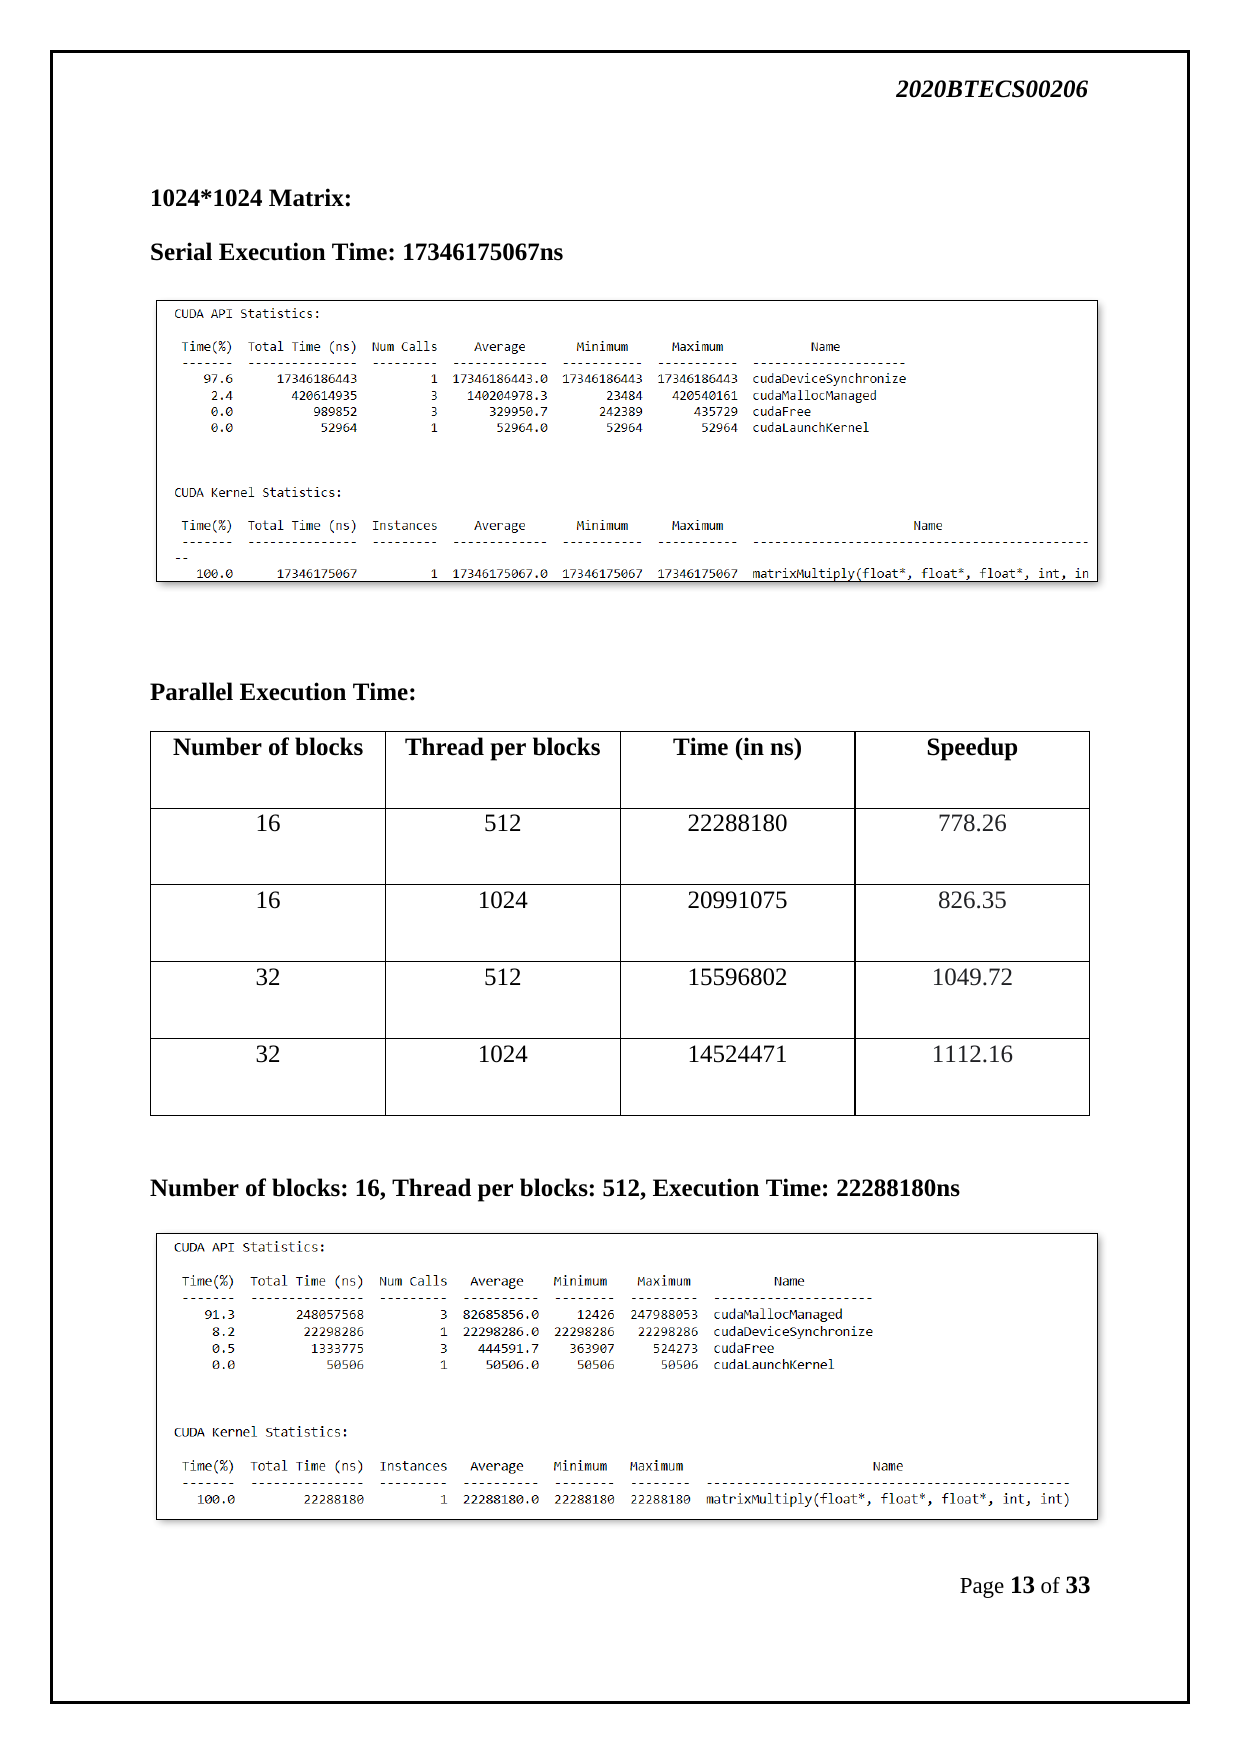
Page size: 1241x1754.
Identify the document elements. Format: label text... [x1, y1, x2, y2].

text Serial Execution Time: 17346175067ns [150, 237, 1090, 266]
picture [157, 301, 1097, 581]
table_cell 20991075 [621, 885, 854, 961]
text Number of blocks: 16, Thread per blocks: 512, Execution Time: 22288180ns [150, 1173, 1090, 1202]
picture [157, 1234, 1097, 1519]
table_cell 1024 [386, 1039, 620, 1115]
table_header Thread per blocks [386, 732, 620, 807]
text 1024*1024 Matrix: [150, 183, 1090, 212]
table_cell 16 [151, 885, 385, 961]
table_cell 1049.72 [856, 962, 1089, 1038]
table_cell 15596802 [621, 962, 854, 1038]
table_cell 512 [386, 962, 620, 1038]
table_cell 826.35 [856, 885, 1089, 961]
table_cell 32 [151, 1039, 385, 1115]
table_header Time (in ns) [621, 732, 854, 807]
table_cell 32 [151, 962, 385, 1038]
table_cell 22288180 [621, 809, 854, 884]
table_cell 16 [151, 809, 385, 884]
table_header Number of blocks [151, 732, 385, 807]
table_cell 14524471 [621, 1039, 854, 1115]
table_cell 778.26 [856, 809, 1089, 884]
table_cell 512 [386, 809, 620, 884]
table_cell 1112.16 [856, 1039, 1089, 1115]
table_cell 1024 [386, 885, 620, 961]
text Parallel Execution Time: [150, 677, 1090, 706]
table_header Speedup [856, 732, 1089, 807]
